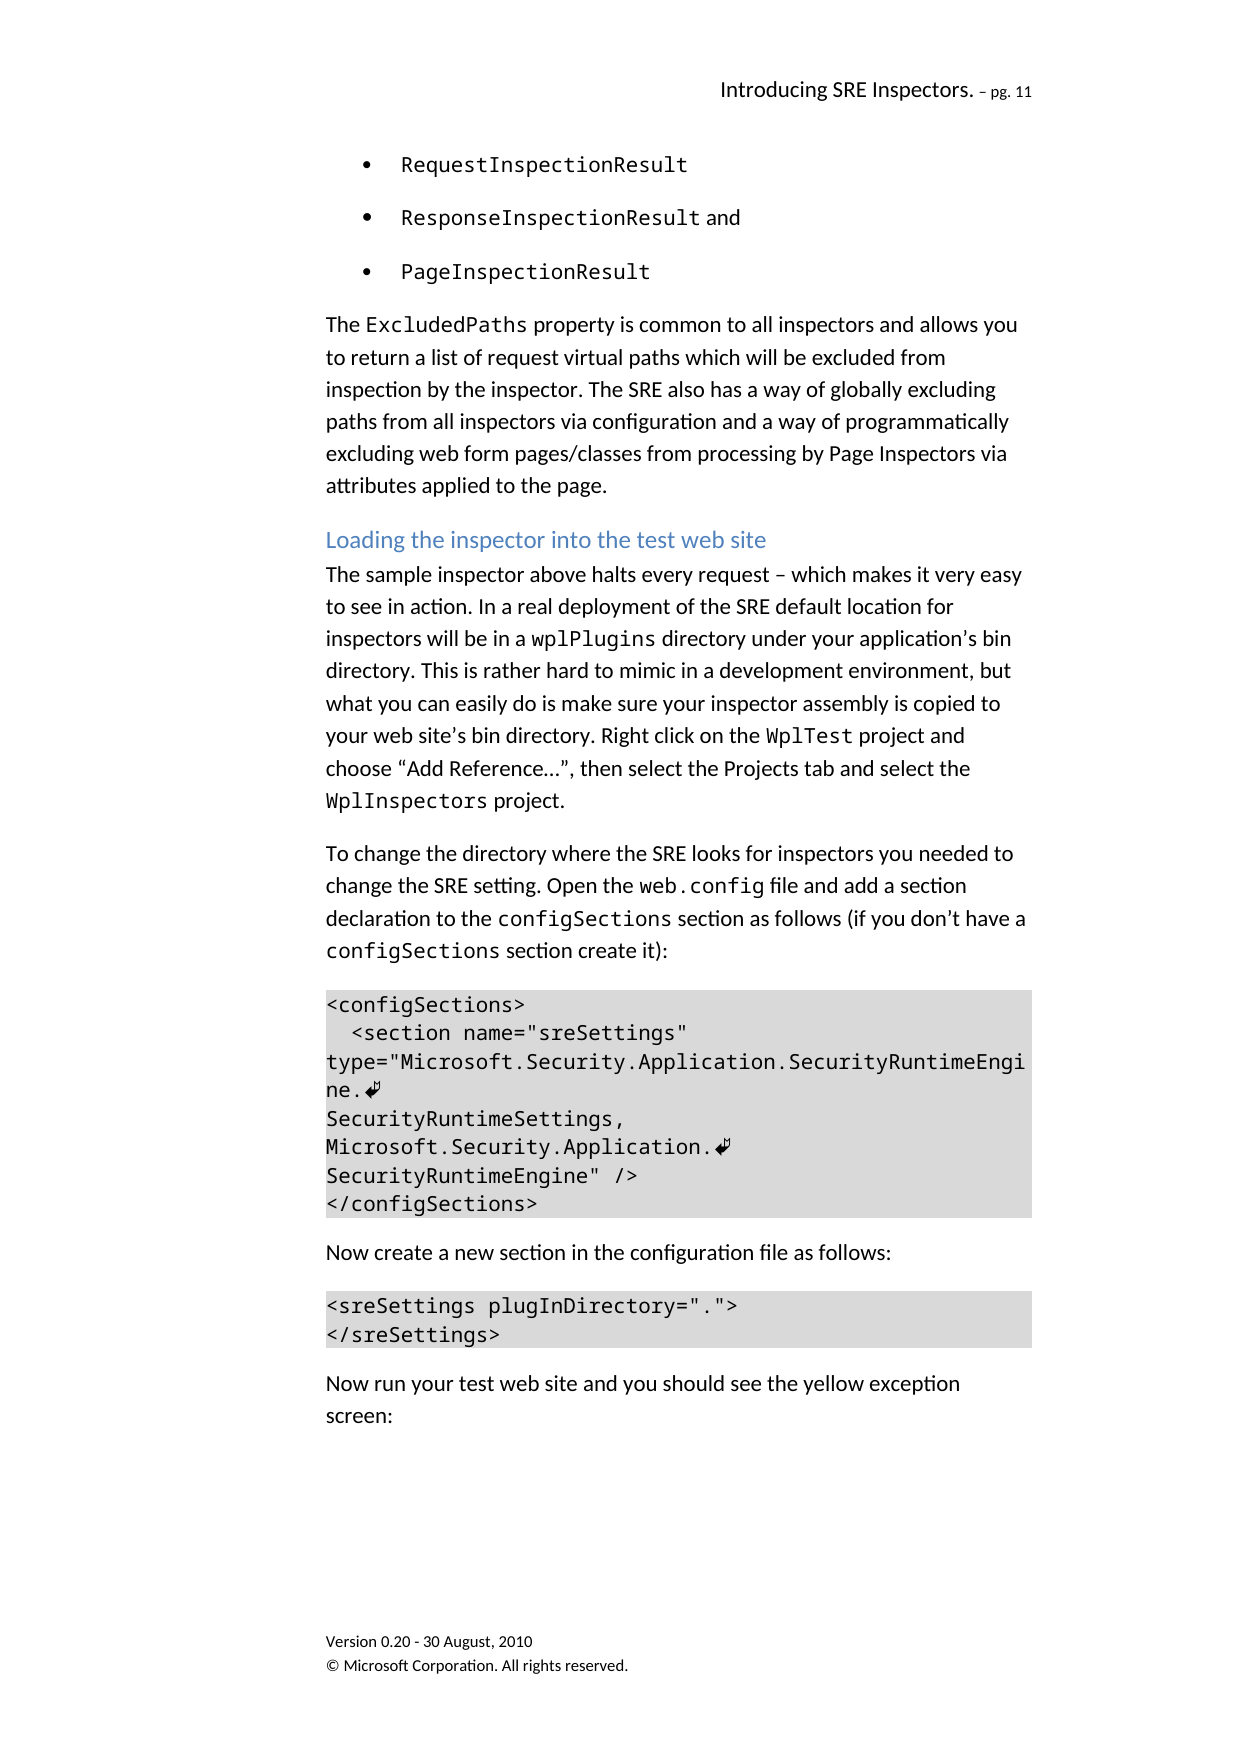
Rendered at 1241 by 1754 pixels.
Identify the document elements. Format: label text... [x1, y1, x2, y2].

text </sreSettings> [326, 1320, 1032, 1348]
list ResponseInspectionResult and [363, 203, 1032, 232]
text SecurityRuntimeEngine" /> [326, 1161, 1032, 1189]
text SecurityRuntimeSettings, Microsoft.Security.Application. [326, 1104, 1032, 1161]
list PageInspectionResult [363, 257, 1032, 285]
text </configSections> [326, 1189, 1032, 1218]
text The ExcludedPaths property is common to all inspectors and allows you to return a list of request virtual paths which will be excluded from inspection by the inspector. The SRE also has a way of globally excluding paths from all inspectors via configuration and a way of programmatically excluding web form pages/classes from processing by Page Inspectors via attributes applied to the page. [326, 310, 1032, 500]
text Now run your test web site and you should see the yellow exception screen: [326, 1369, 1032, 1429]
text <section name="sreSettings" [326, 1018, 1032, 1047]
text The sample inspector above halts every request – which makes it very easy to see in action. In a real deployment of the SRE default location for inspectors will be in a wplPlugins directory under your application’s bin directory. This is rather hard to mimic in a development environment, but what you can easily do is make sure your inspector assembly is copied to your web site’s bin directory. Right click on the WplTest project and choose “Add Reference…”, then select the Projects tab and select the WplInspectors project. [326, 560, 1032, 814]
text Now create a new section in the configuration file as follows: [326, 1238, 1032, 1266]
text type="Microsoft.Security.Application.SecurityRuntimeEngine. [326, 1047, 1032, 1104]
list RequestInspectionResult [363, 150, 1032, 178]
text <sreSettings plugInDirectory="."> [326, 1291, 1032, 1320]
text <configSections> [326, 990, 1032, 1018]
subtitle Loading the inspector into the test web site [326, 525, 1032, 555]
text To change the directory where the SRE looks for inspectors you needed to change the SRE setting. Open the web.config file and add a section declaration to the configSections section as follows (if you don’t have a configSections section create it): [326, 839, 1032, 965]
